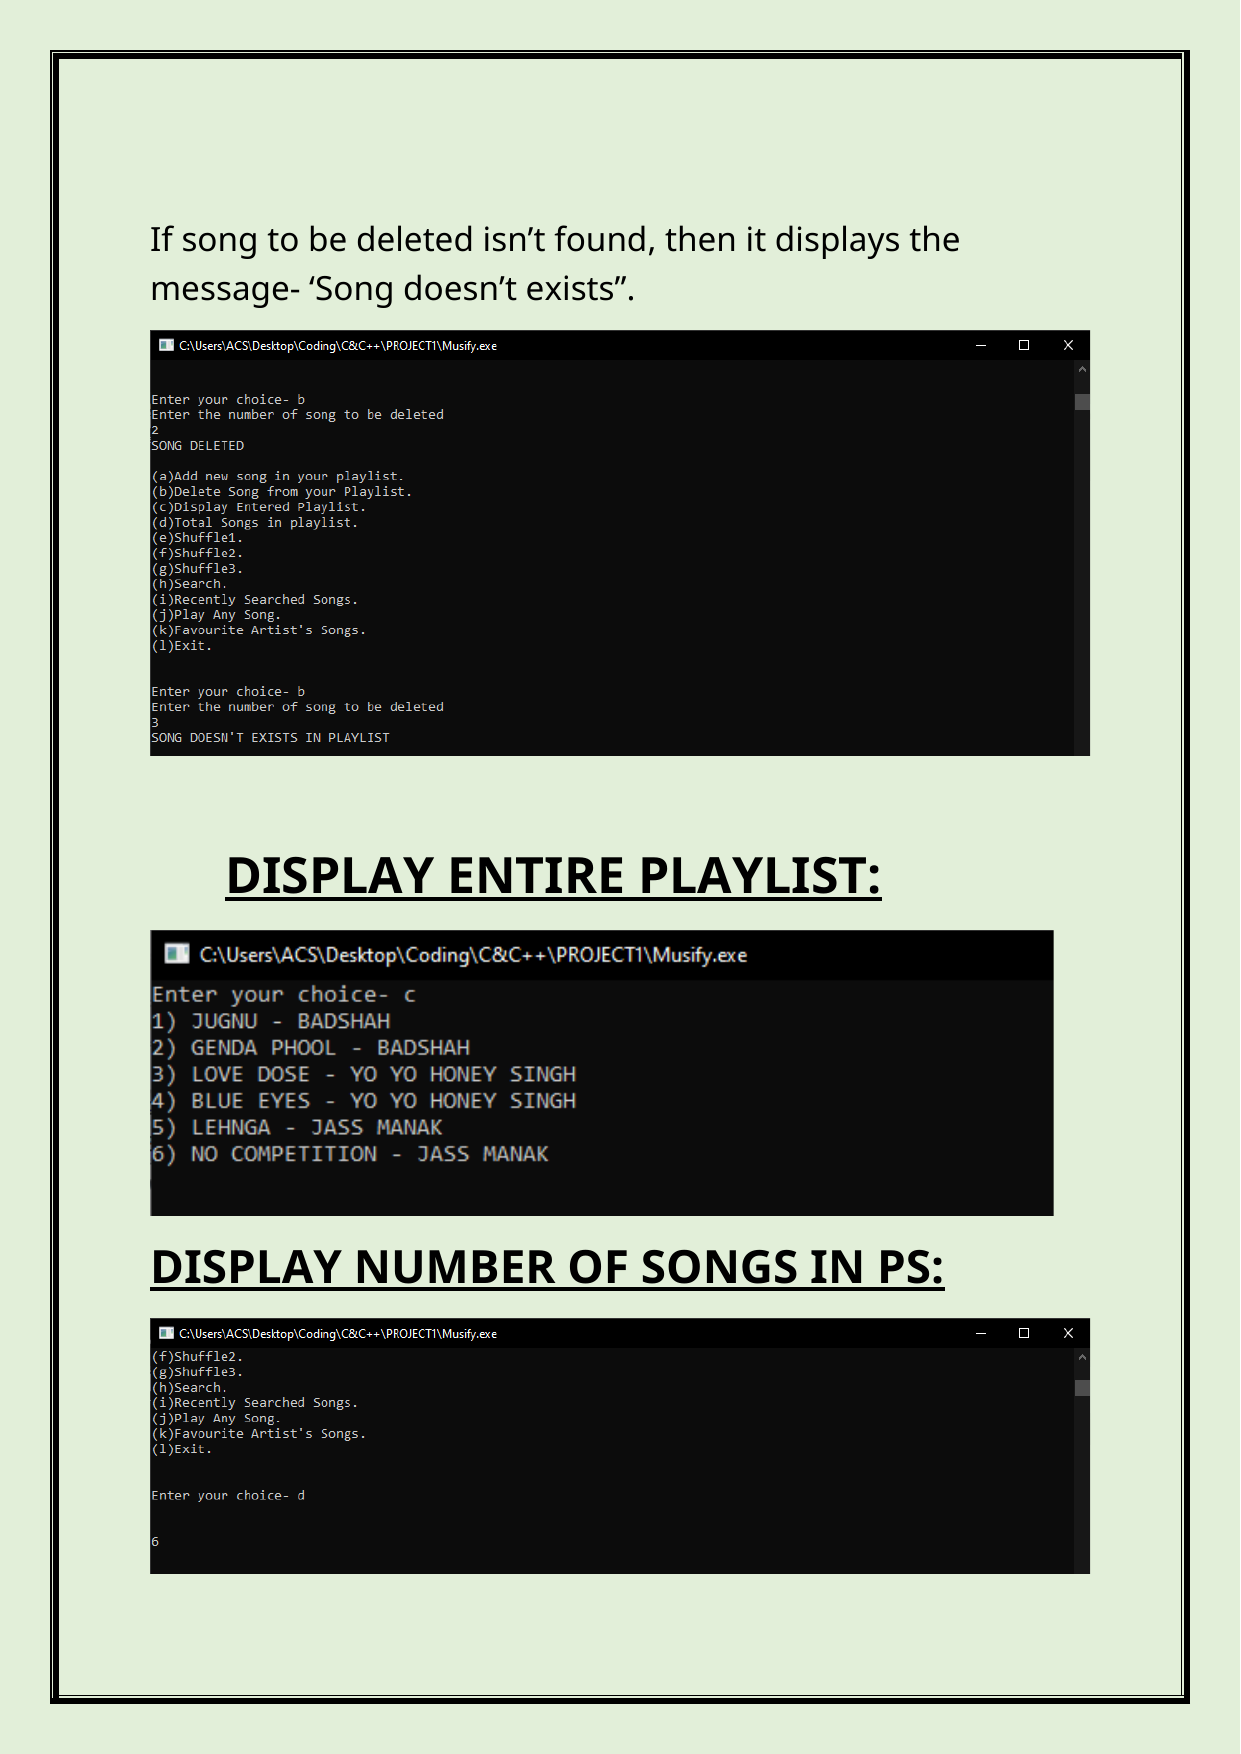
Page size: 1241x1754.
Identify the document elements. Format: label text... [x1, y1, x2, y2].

text DISPLAY NUMBER OF SONGS IN PS: [150, 1235, 1090, 1297]
text If song to be deleted isn’t found, then it displays the message- ‘Song doesn’t exists”. [150, 216, 1090, 310]
picture [150, 1318, 1091, 1574]
text DISPLAY ENTIRE PLAYLIST: [150, 840, 1090, 908]
picture [150, 930, 1054, 1216]
picture [150, 330, 1091, 756]
